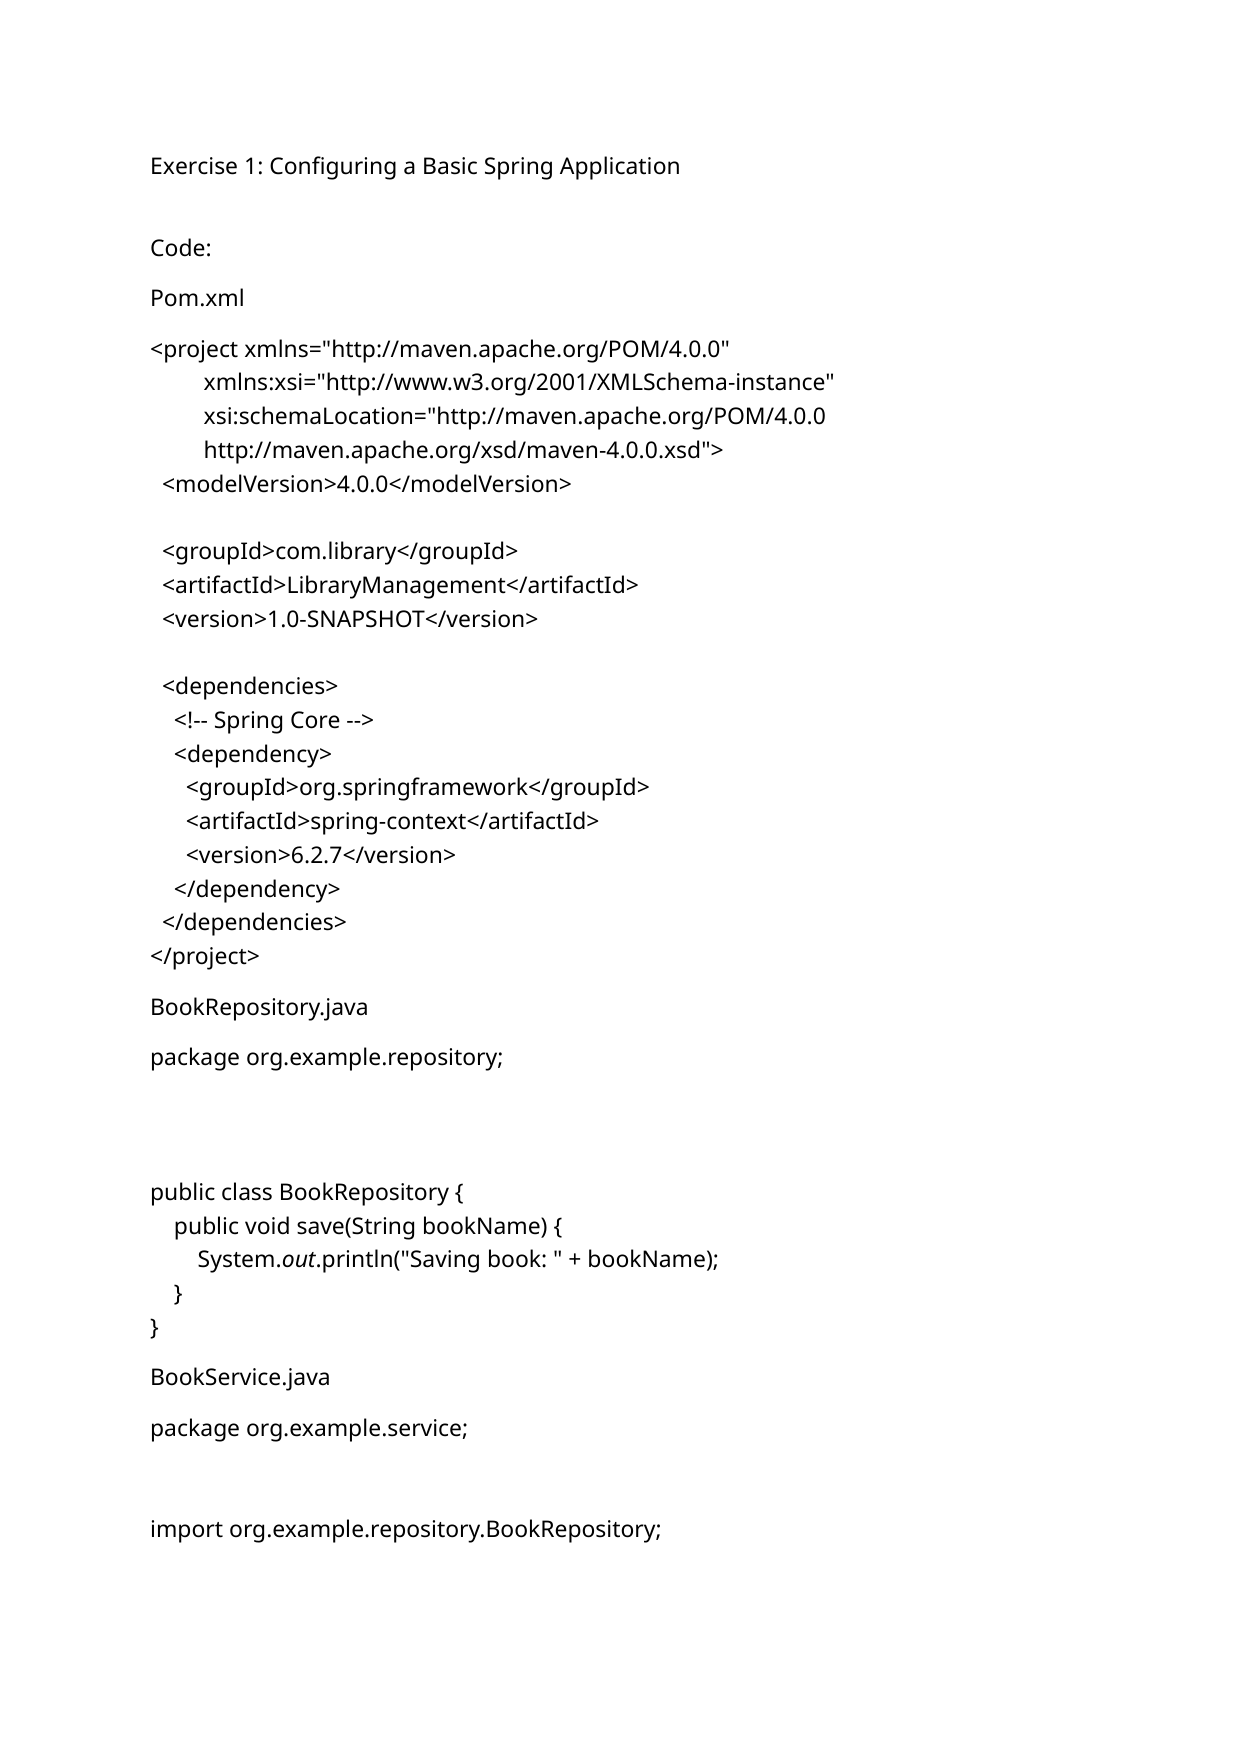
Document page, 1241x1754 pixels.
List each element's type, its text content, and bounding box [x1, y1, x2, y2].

text <project xmlns="http://maven.apache.org/POM/4.0.0" xmlns:xsi="http://www.w3.org/2001/XMLSchema-instance" xsi:schemaLocation="http://maven.apache.org/POM/4.0.0 http://maven.apache.org/xsd/maven-4.0.0.xsd"> <modelVersion>4.0.0</modelVersion> <groupId>com.library</groupId> <artifactId>LibraryManagement</artifactId> <version>1.0-SNAPSHOT</version> <dependencies> <!-- Spring Core --> <dependency> <groupId>org.springframework</groupId> <artifactId>spring-context</artifactId> <version>6.2.7</version> </dependency> </dependencies> </project> [150, 332, 1090, 971]
text Code: [150, 232, 1090, 263]
text package org.example.repository; public class BookRepository { public void save(String bookName) { System.out.println("Saving book: " + bookName); } } [150, 1041, 1090, 1342]
text BookService.java [150, 1361, 1090, 1392]
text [150, 1412, 1090, 1578]
text Exercise 1: Configuring a Basic Spring Application [150, 150, 1090, 181]
text Pom.xml [150, 282, 1090, 313]
text BookRepository.java [150, 990, 1090, 1022]
